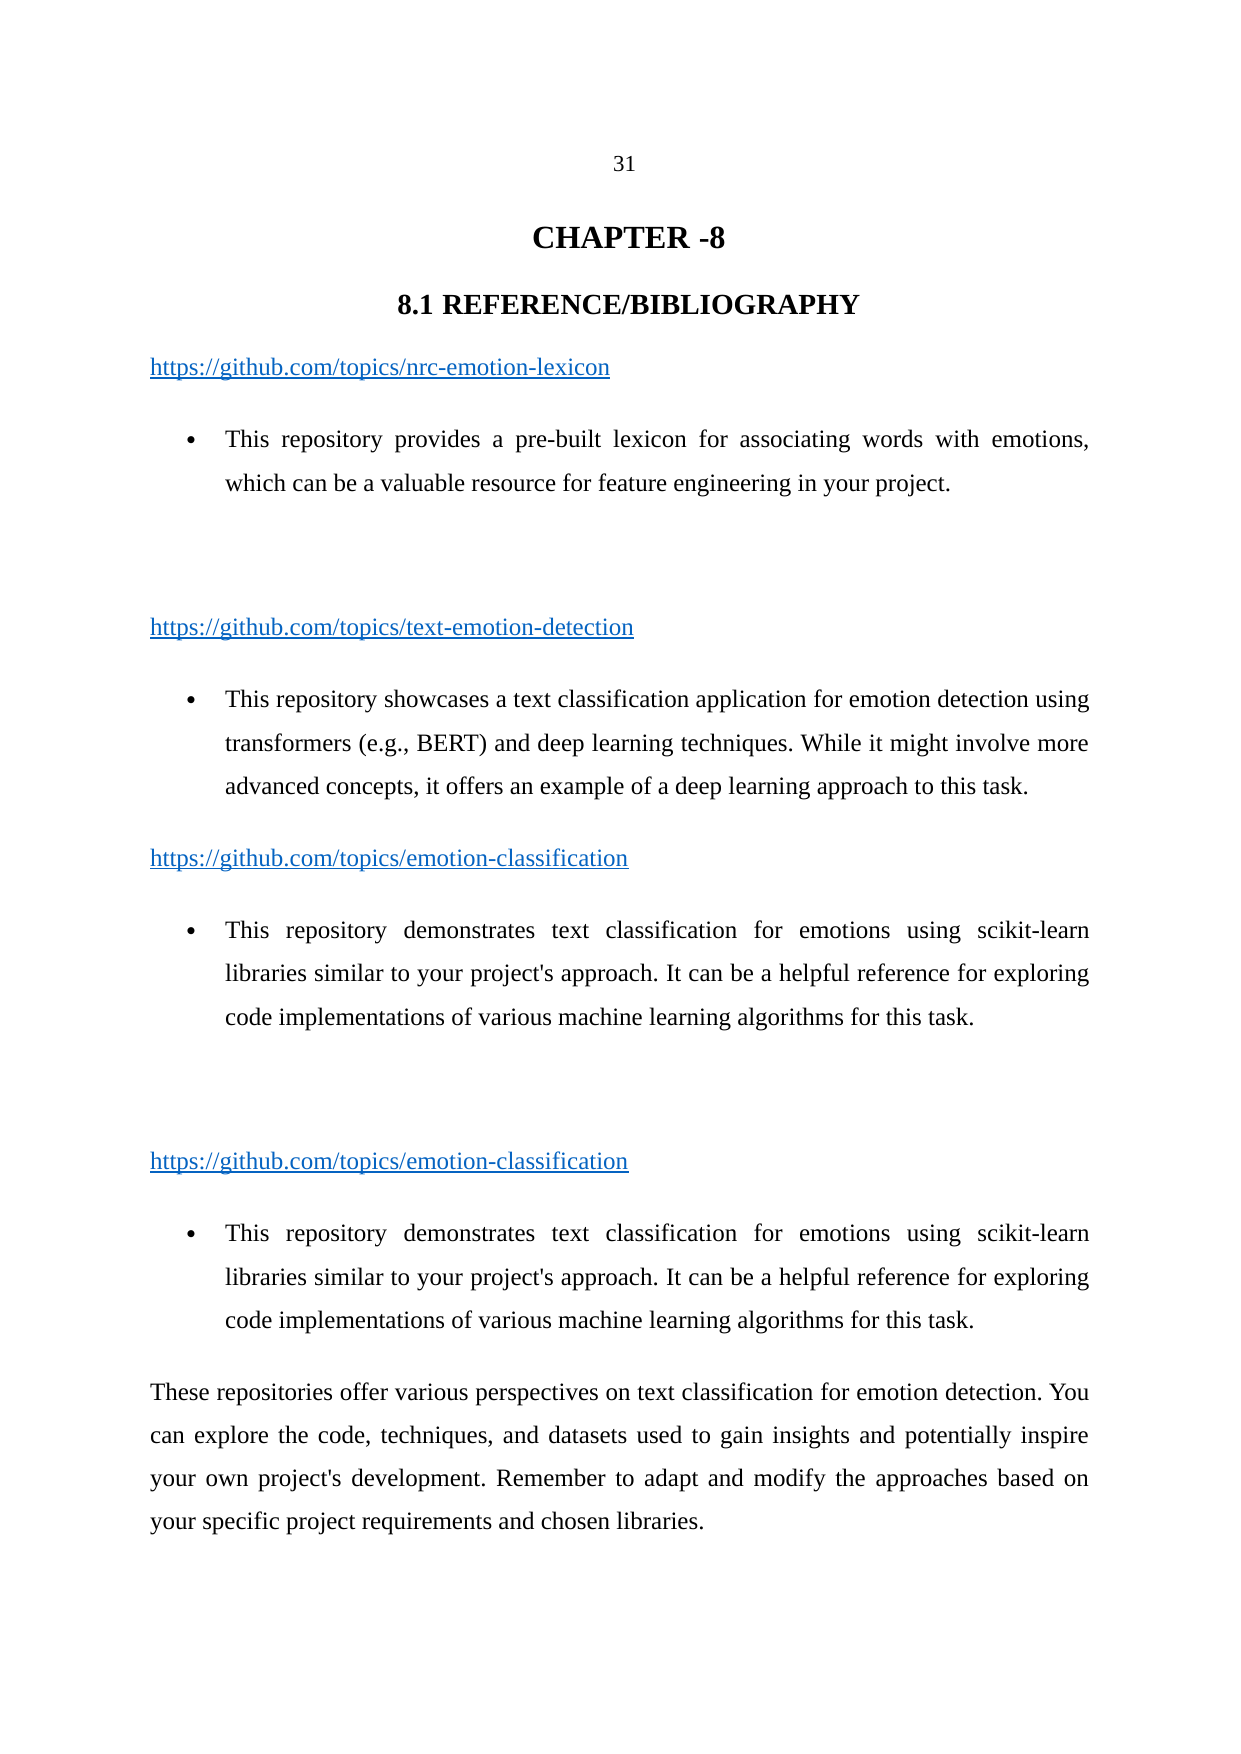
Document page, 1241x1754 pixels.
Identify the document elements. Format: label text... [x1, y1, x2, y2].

text https://github.com/topics/nrc-emotion-lexicon [150, 352, 1090, 381]
text https://github.com/topics/emotion-classification [150, 843, 1090, 872]
text 31 [150, 150, 1090, 176]
list This repository provides a pre-built lexicon for associating words with emotions, which can be a valuable resource for feature engineering in your project. [187, 424, 1090, 496]
subtitle 8.1 REFERENCE/BIBLIOGRAPHY [261, 287, 997, 321]
text These repositories offer various perspectives on text classification for emotion detection. You can explore the code, techniques, and datasets used to gain insights and potentially inspire your own project's development. Remember to adapt and modify the approaches based on your specific project requirements and chosen libraries. [150, 1377, 1090, 1535]
list This repository showcases a text classification application for emotion detection using transformers (e.g., BERT) and deep learning techniques. While it might involve more advanced concepts, it offers an example of a deep learning approach to this task. [187, 684, 1090, 799]
subtitle CHAPTER -8 [493, 219, 764, 256]
list This repository demonstrates text classification for emotions using scikit-learn libraries similar to your project's approach. It can be a helpful reference for exploring code implementations of various machine learning algorithms for this task. [187, 915, 1090, 1030]
text https://github.com/topics/text-emotion-detection [150, 612, 1090, 641]
text https://github.com/topics/emotion-classification [150, 1146, 1090, 1175]
list This repository demonstrates text classification for emotions using scikit-learn libraries similar to your project's approach. It can be a helpful reference for exploring code implementations of various machine learning algorithms for this task. [187, 1218, 1090, 1333]
